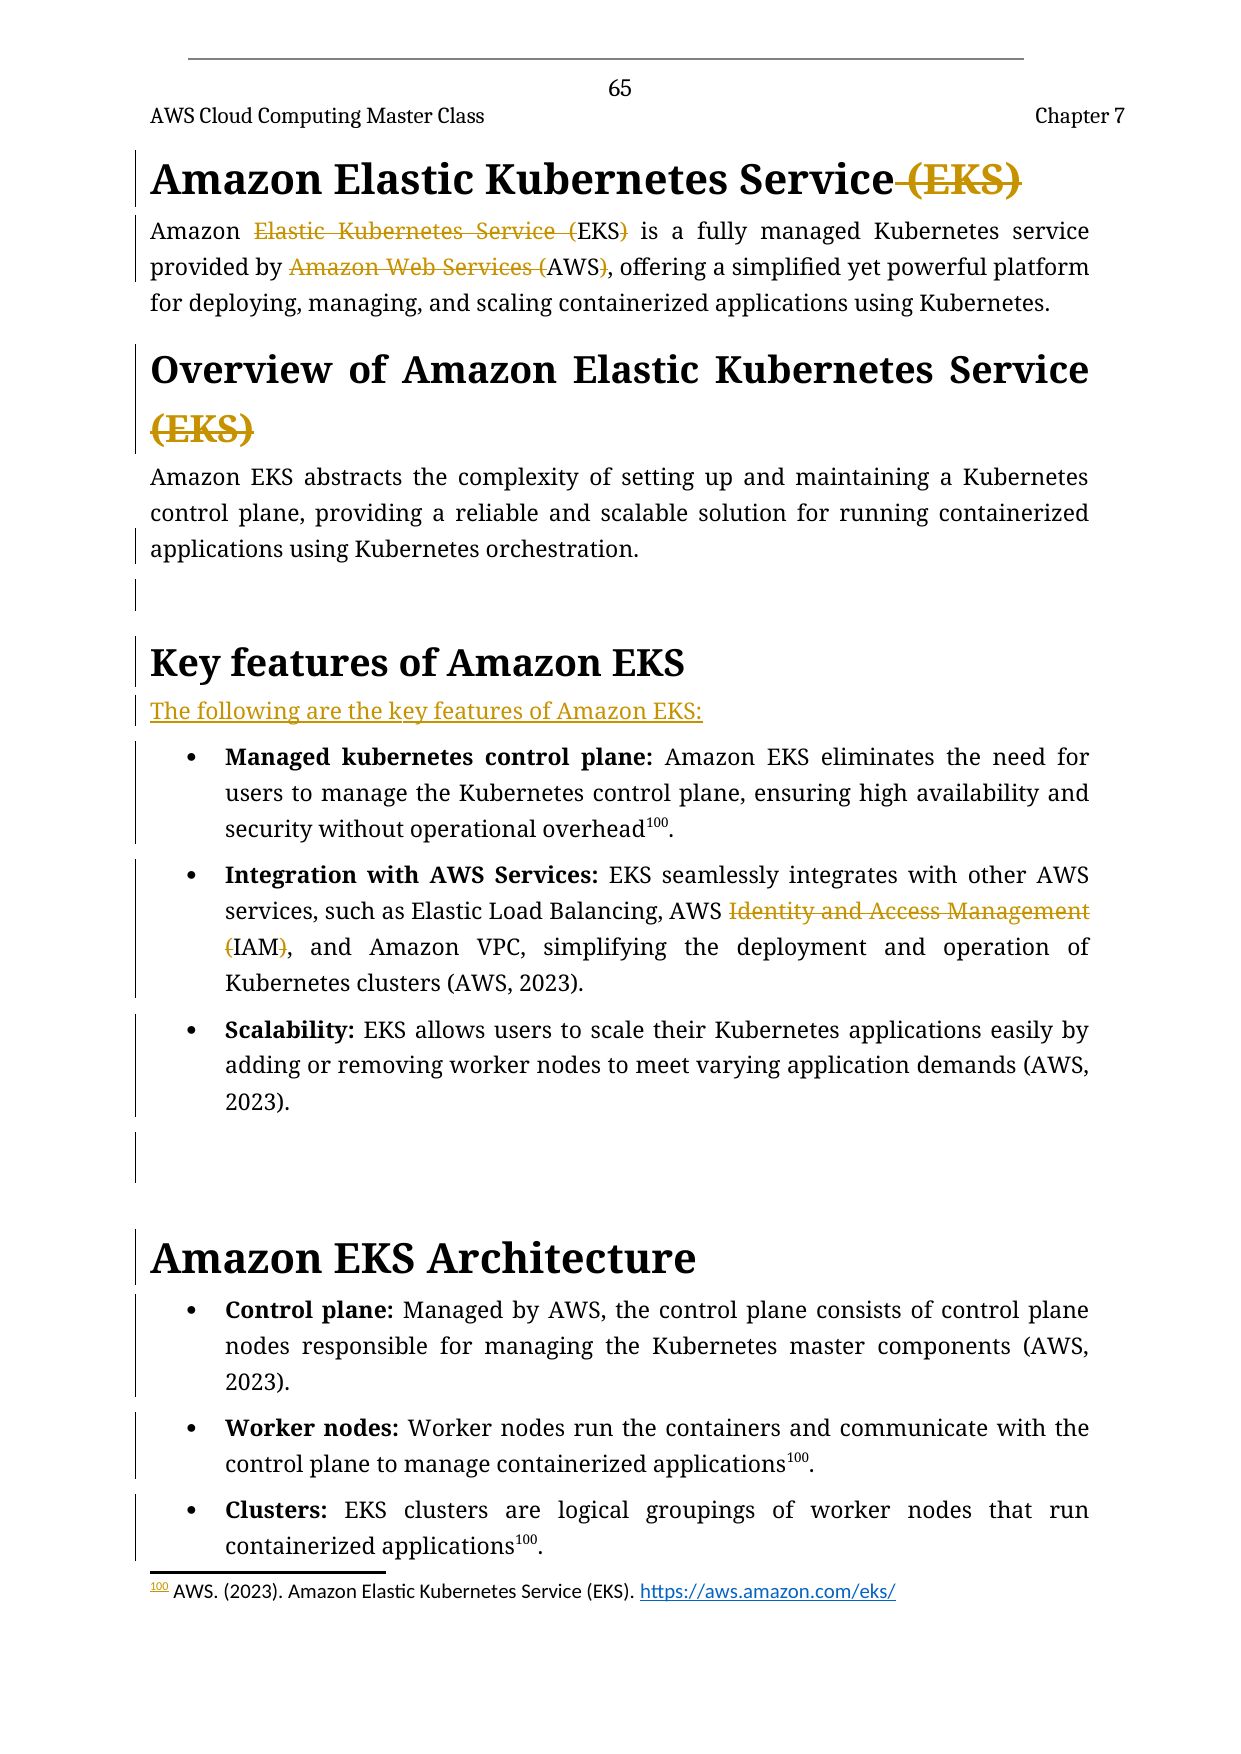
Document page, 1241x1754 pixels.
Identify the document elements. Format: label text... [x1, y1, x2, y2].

subtitle Amazon Elastic Kubernetes Service [150, 150, 1090, 207]
text Amazon EKS is a fully managed Kubernetes service provided by AWS, offering a simplified yet powerful platform for deploying, managing, and scaling containerized applications using Kubernetes. [150, 215, 1090, 318]
list Scalability: EKS allows users to scale their Kubernetes applications easily by adding or removing worker nodes to meet varying application demands (AWS, 2023). [187, 1013, 1090, 1117]
list Control plane: Managed by AWS, the control plane consists of control plane nodes responsible for managing the Kubernetes master components (AWS, 2023). [187, 1294, 1090, 1397]
list Clusters: EKS clusters are logical groupings of worker nodes that run containerized applications100. [187, 1494, 1090, 1561]
list Worker nodes: Worker nodes run the containers and communicate with the control plane to manage containerized applications100. [187, 1412, 1090, 1479]
subtitle Overview of Amazon Elastic Kubernetes Service [150, 344, 1090, 453]
subtitle Key features of Amazon EKS [150, 636, 1090, 687]
list Integration with AWS Services: EKS seamlessly integrates with other AWS services, such as Elastic Load Balancing, AWS IAM, and Amazon VPC, simplifying the deployment and operation of Kubernetes clusters (AWS, 2023). [187, 859, 1090, 998]
subtitle Amazon EKS Architecture [150, 1228, 1090, 1285]
list Managed kubernetes control plane: Amazon EKS eliminates the need for users to manage the Kubernetes control plane, ensuring high availability and security without operational overhead. [187, 741, 1090, 844]
text Amazon EKS abstracts the complexity of setting up and maintaining a Kubernetes control plane, providing a reliable and scalable solution for running containerized applications using Kubernetes orchestration. [150, 461, 1090, 564]
